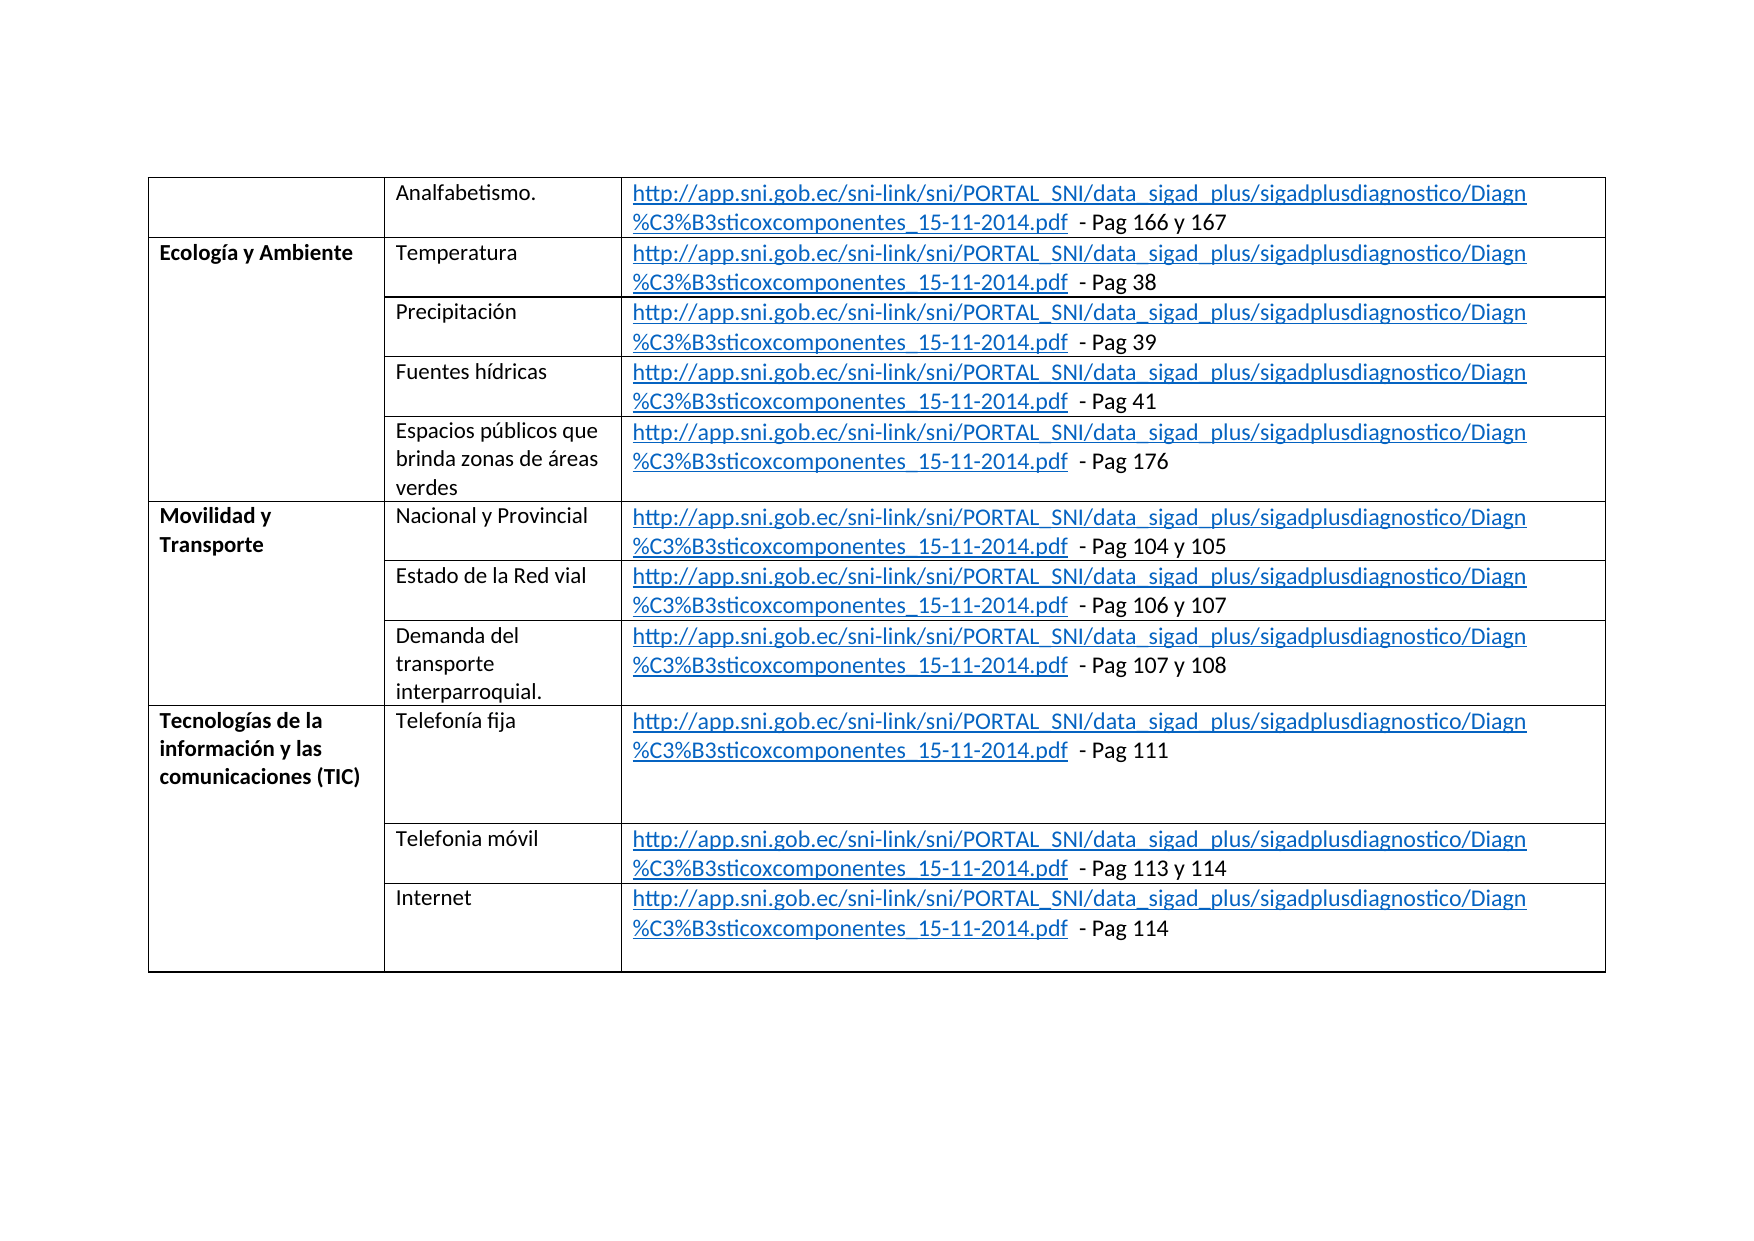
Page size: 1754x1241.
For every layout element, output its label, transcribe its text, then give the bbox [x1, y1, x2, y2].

table_cell Movilidad y Transporte [149, 502, 384, 705]
table_cell Demanda del transporte interparroquial. [385, 621, 621, 705]
table_cell http://app.sni.gob.ec/sni-link/sni/PORTAL_SNI/data_sigad_plus/sigadplusdiagnostico/Diagn%C3%B3sticoxcomponentes_15-11-2014.pdf - Pag 166 y 167 [622, 178, 1605, 237]
table_cell http://app.sni.gob.ec/sni-link/sni/PORTAL_SNI/data_sigad_plus/sigadplusdiagnostico/Diagn%C3%B3sticoxcomponentes_15-11-2014.pdf - Pag 38 [622, 238, 1605, 296]
table_cell http://app.sni.gob.ec/sni-link/sni/PORTAL_SNI/data_sigad_plus/sigadplusdiagnostico/Diagn%C3%B3sticoxcomponentes_15-11-2014.pdf - Pag 106 y 107 [622, 561, 1605, 620]
table_cell Estado de la Red vial [385, 561, 621, 620]
table_cell Nacional y Provincial [385, 502, 621, 560]
table_cell Telefonía fija [385, 706, 621, 823]
table_cell Espacios públicos que brinda zonas de áreas verdes [385, 417, 621, 501]
table_cell Internet [385, 884, 621, 971]
table_cell Tecnologías de la información y las comunicaciones (TIC) [149, 706, 384, 971]
table_cell http://app.sni.gob.ec/sni-link/sni/PORTAL_SNI/data_sigad_plus/sigadplusdiagnostico/Diagn%C3%B3sticoxcomponentes_15-11-2014.pdf - Pag 111 [622, 706, 1605, 823]
table_cell Temperatura [385, 238, 621, 296]
table_cell http://app.sni.gob.ec/sni-link/sni/PORTAL_SNI/data_sigad_plus/sigadplusdiagnostico/Diagn%C3%B3sticoxcomponentes_15-11-2014.pdf - Pag 107 y 108 [622, 621, 1605, 705]
table_cell http://app.sni.gob.ec/sni-link/sni/PORTAL_SNI/data_sigad_plus/sigadplusdiagnostico/Diagn%C3%B3sticoxcomponentes_15-11-2014.pdf - Pag 114 [622, 884, 1605, 971]
table_cell Telefonia móvil [385, 824, 621, 882]
table_cell Fuentes hídricas [385, 357, 621, 416]
table_cell Precipitación [385, 298, 621, 356]
table_cell http://app.sni.gob.ec/sni-link/sni/PORTAL_SNI/data_sigad_plus/sigadplusdiagnostico/Diagn%C3%B3sticoxcomponentes_15-11-2014.pdf - Pag 113 y 114 [622, 824, 1605, 882]
table_cell http://app.sni.gob.ec/sni-link/sni/PORTAL_SNI/data_sigad_plus/sigadplusdiagnostico/Diagn%C3%B3sticoxcomponentes_15-11-2014.pdf - Pag 104 y 105 [622, 502, 1605, 560]
table_cell Ecología y Ambiente [149, 238, 384, 501]
table_cell http://app.sni.gob.ec/sni-link/sni/PORTAL_SNI/data_sigad_plus/sigadplusdiagnostico/Diagn%C3%B3sticoxcomponentes_15-11-2014.pdf - Pag 176 [622, 417, 1605, 501]
table_cell Analfabetismo. [385, 178, 621, 237]
table_cell http://app.sni.gob.ec/sni-link/sni/PORTAL_SNI/data_sigad_plus/sigadplusdiagnostico/Diagn%C3%B3sticoxcomponentes_15-11-2014.pdf - Pag 41 [622, 357, 1605, 416]
table_cell http://app.sni.gob.ec/sni-link/sni/PORTAL_SNI/data_sigad_plus/sigadplusdiagnostico/Diagn%C3%B3sticoxcomponentes_15-11-2014.pdf - Pag 39 [622, 298, 1605, 356]
